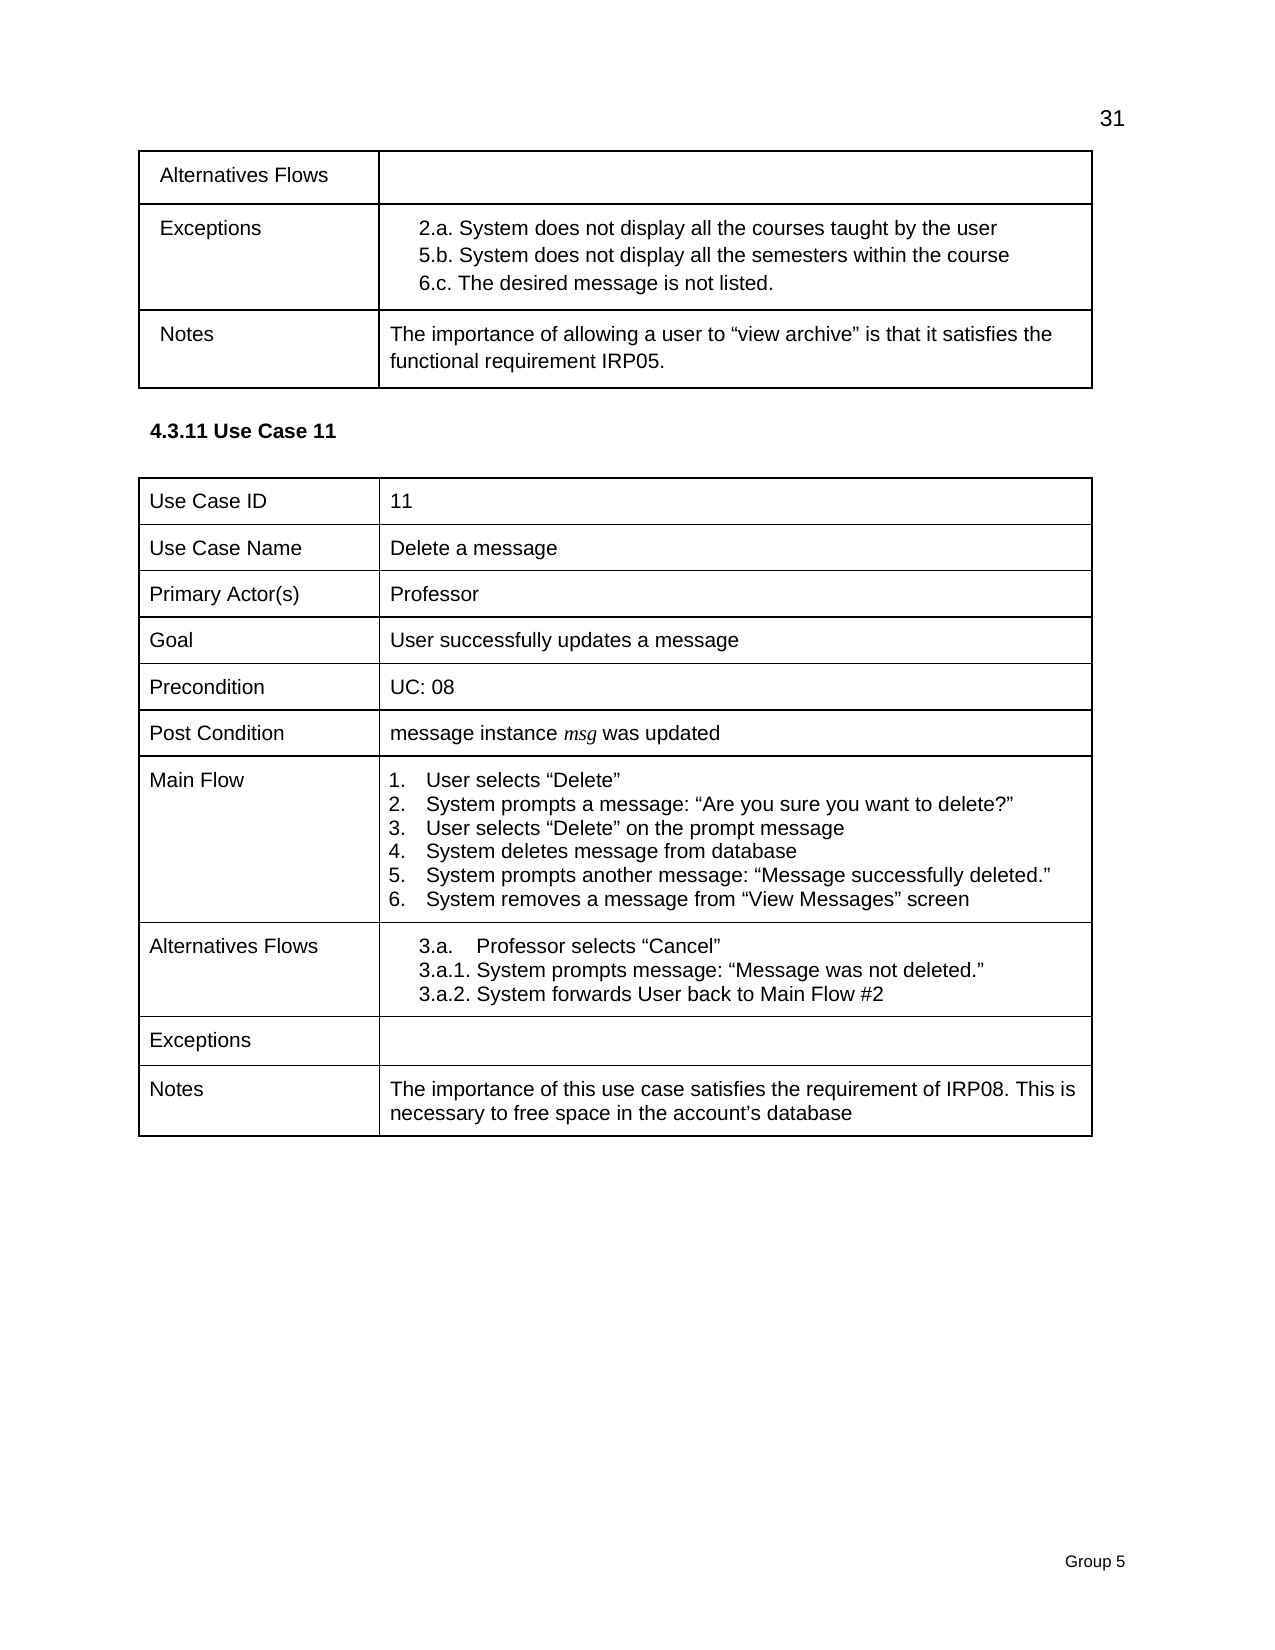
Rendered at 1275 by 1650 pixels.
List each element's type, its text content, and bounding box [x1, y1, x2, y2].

table_cell 3.a. Professor selects “Cancel” 3.a.1. System prompts message: “Message was not deleted.” 3.a.2. System forwards User back to Main Flow #2 [380, 923, 1091, 1016]
table_cell Exceptions [140, 205, 378, 309]
table_cell 2.a. System does not display all the courses taught by the user 5.b. System does not display all the semesters within the course 6.c. The desired message is not listed. [380, 205, 1091, 309]
subtitle 4.3.11 Use Case 11 [150, 419, 1125, 443]
table_cell The importance of allowing a user to “view archive” is that it satisfies the functional requirement IRP05. [380, 311, 1091, 387]
table_cell The importance of this use case satisfies the requirement of IRP08. This is necessary to free space in the account’s database [380, 1066, 1091, 1135]
table_cell Alternatives Flows [140, 923, 379, 1016]
table_cell User selects “Delete” System prompts a message: “Are you sure you want to delete?” User selects “Delete” on the prompt message System deletes message from database System prompts another message: “Message successfully deleted.” System removes a message from “View Messages” screen [380, 757, 1091, 922]
table_cell Exceptions [140, 1017, 379, 1064]
table_cell Precondition [140, 664, 379, 709]
table_cell Notes [140, 1066, 379, 1135]
table_cell Primary Actor(s) [140, 571, 379, 616]
table_cell [380, 1017, 1091, 1064]
table_cell Alternatives Flows [140, 152, 378, 203]
table_cell Notes [140, 311, 378, 387]
table_header 11 [380, 479, 1091, 523]
table_header Use Case ID [140, 479, 379, 523]
table_cell Goal [140, 618, 379, 662]
table_cell User successfully updates a message [380, 618, 1091, 662]
table_cell Use Case Name [140, 525, 379, 570]
table_cell Professor [380, 571, 1091, 616]
table_cell Post Condition [140, 711, 379, 755]
table_cell [380, 152, 1091, 203]
table_cell UC: 08 [380, 664, 1091, 709]
table_cell message instance msg was updated [380, 711, 1091, 755]
table_cell Delete a message [380, 525, 1091, 570]
table_cell Main Flow [140, 757, 379, 922]
